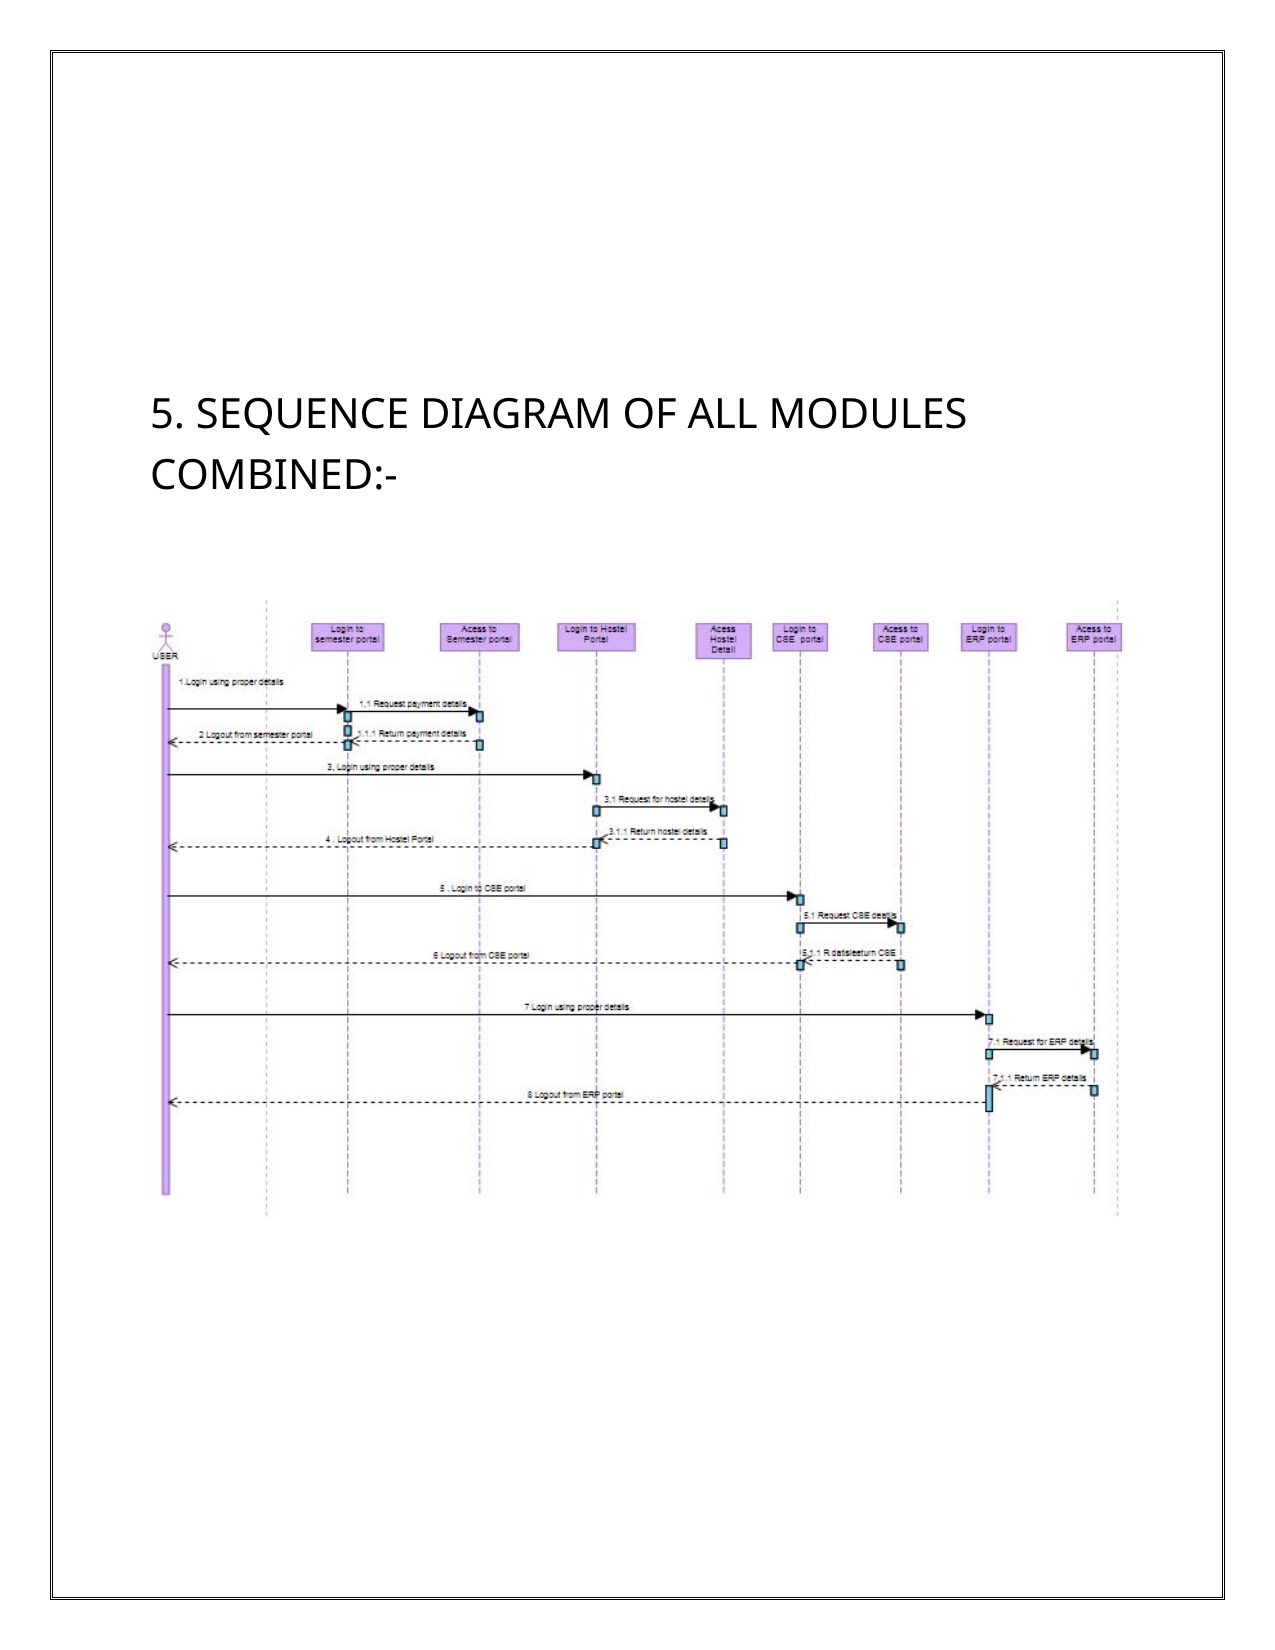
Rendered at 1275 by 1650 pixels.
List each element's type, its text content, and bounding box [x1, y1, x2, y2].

picture [150, 600, 1125, 1218]
text 5. SEQUENCE DIAGRAM OF ALL MODULES COMBINED:- [150, 384, 1125, 502]
